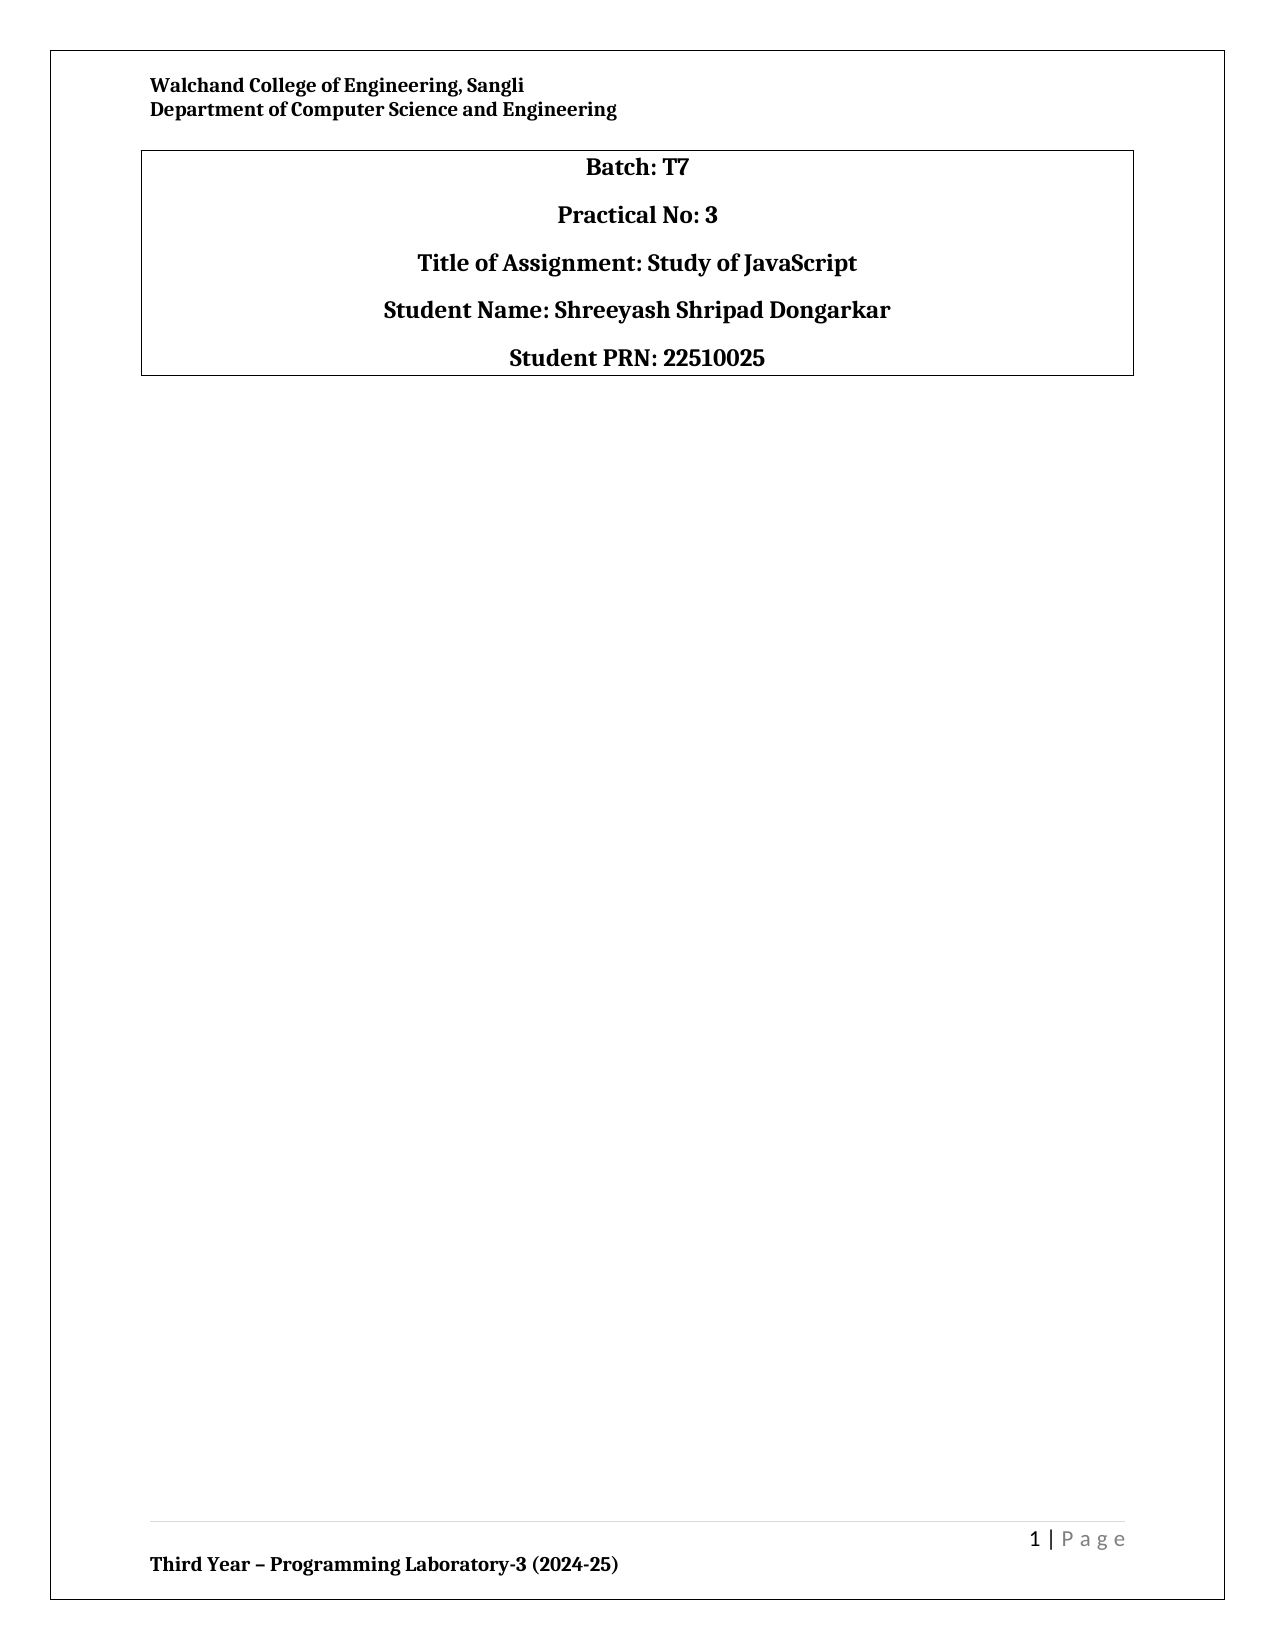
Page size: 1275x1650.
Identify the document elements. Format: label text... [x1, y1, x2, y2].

text Practical No: 3 [142, 198, 1133, 229]
text Title of Assignment: Study of JavaScript [142, 245, 1133, 277]
text Student Name: Shreeyash Shripad Dongarkar [142, 293, 1133, 325]
text Batch: T7 [142, 151, 1133, 182]
text Student PRN: 22510025 [142, 341, 1133, 375]
